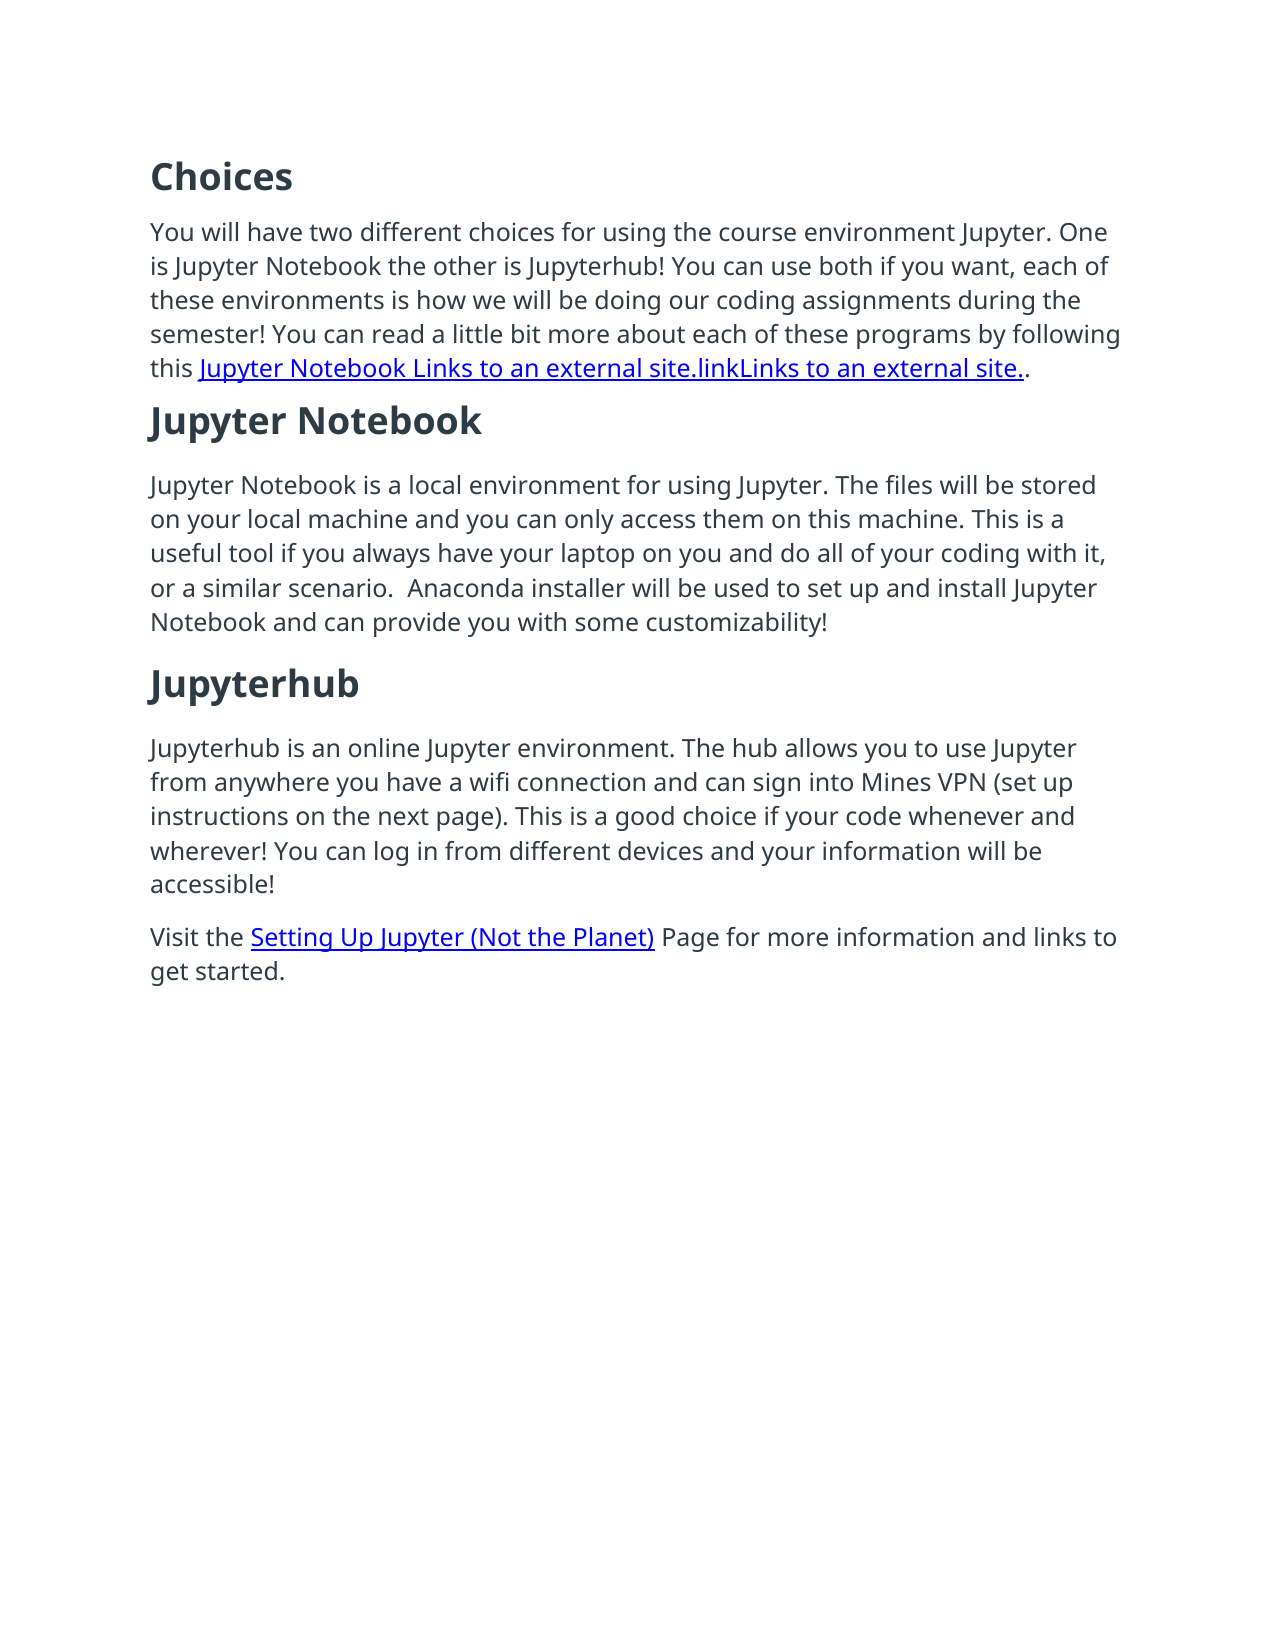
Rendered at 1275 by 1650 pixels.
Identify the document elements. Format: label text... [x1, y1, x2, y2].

text You will have two different choices for using the course environment Jupyter. One is Jupyter Notebook the other is Jupyterhub! You can use both if you want, each of these environments is how we will be doing our coding assignments during the semester! You can read a little bit more about each of these programs by following this Jupyter Notebook Links to an external site.linkLinks to an external site.. [150, 214, 1125, 385]
text Visit the Setting Up Jupyter (Not the Planet) Page for more information and links to get started. [150, 920, 1125, 988]
subtitle Jupyter Notebook [150, 394, 1125, 445]
subtitle Choices [150, 150, 1125, 201]
text Jupyter Notebook is a local environment for using Jupyter. The files will be stored on your local machine and you can only access them on this machine. This is a useful tool if you always have your laptop on you and do all of your coding with it, or a similar scenario. Anaconda installer will be used to set up and install Jupyter Notebook and can provide you with some customizability! [150, 468, 1125, 638]
subtitle Jupyterhub [150, 657, 1125, 708]
text Jupyterhub is an online Jupyter environment. The hub allows you to use Jupyter from anywhere you have a wifi connection and can sign into Mines VPN (set up instructions on the next page). This is a good choice if your code whenever and wherever! You can log in from different devices and your information will be accessible! [150, 731, 1125, 901]
